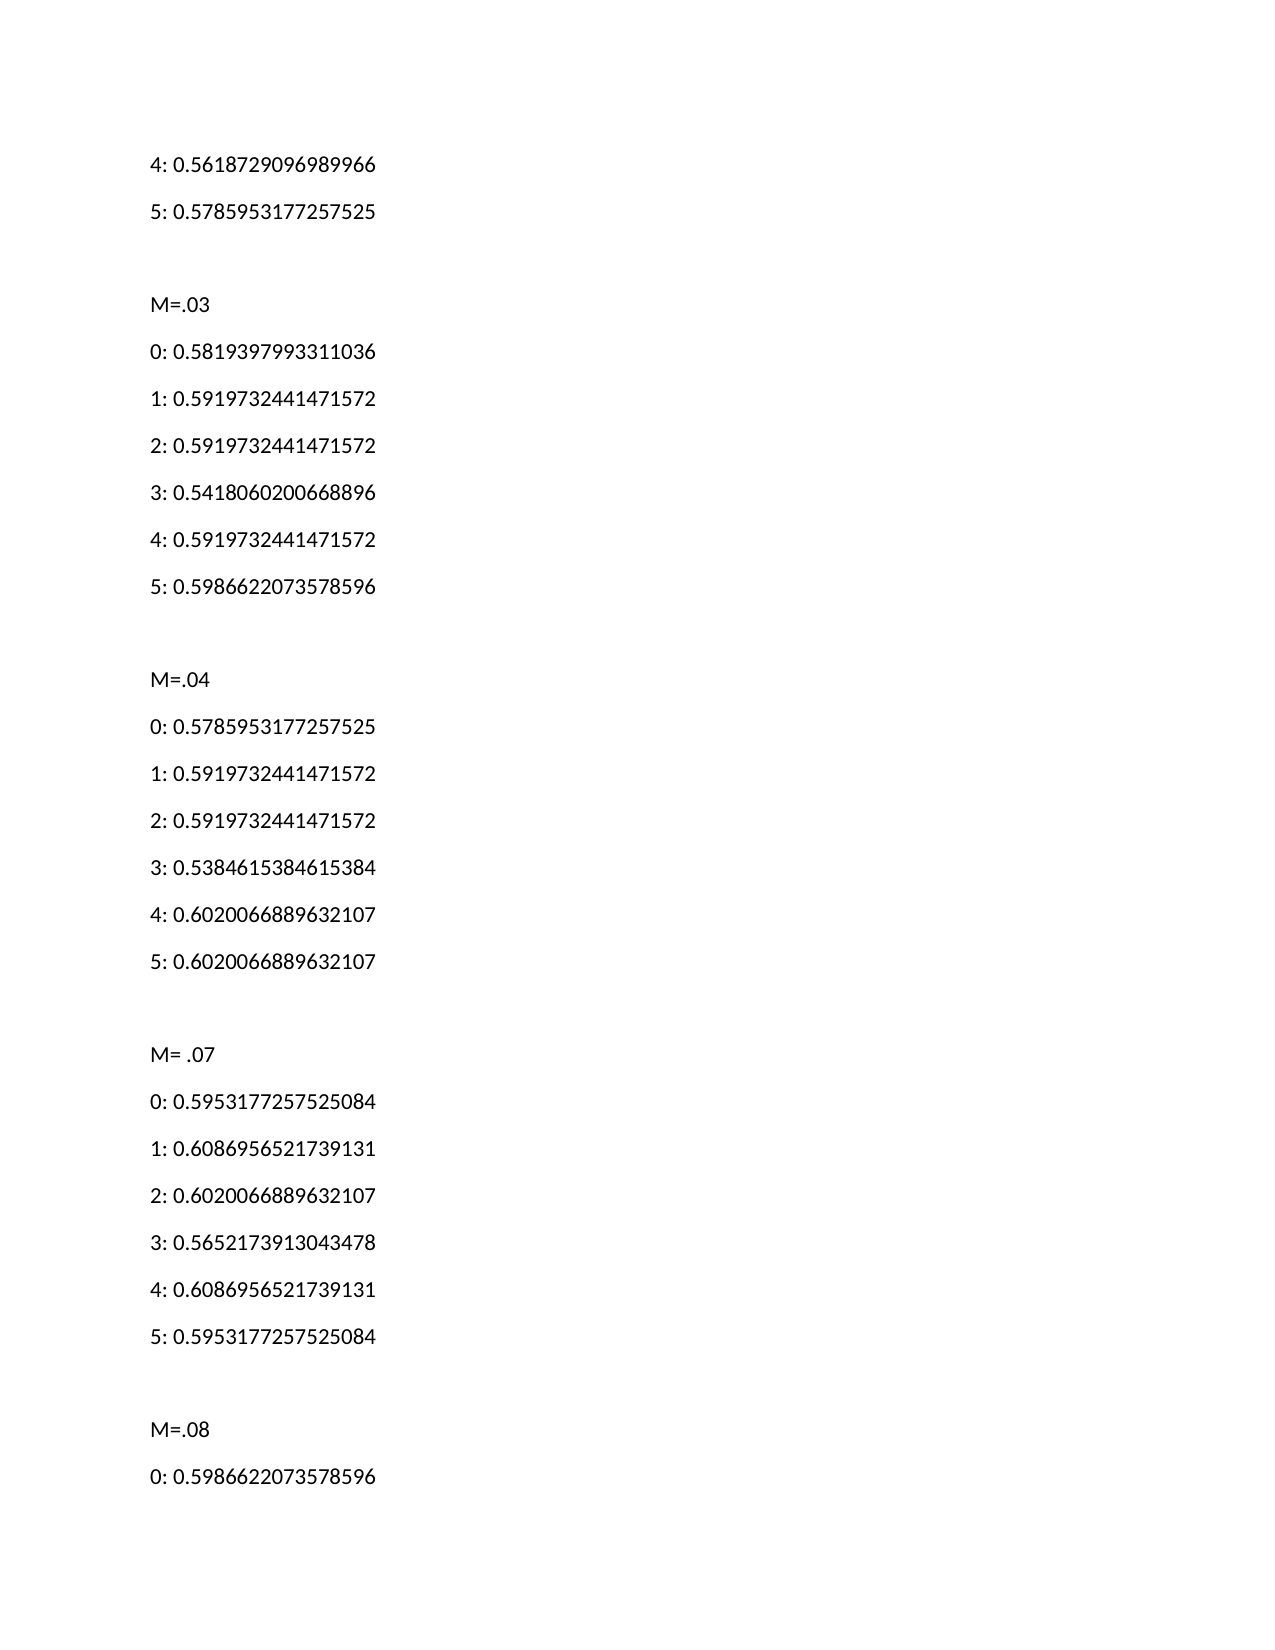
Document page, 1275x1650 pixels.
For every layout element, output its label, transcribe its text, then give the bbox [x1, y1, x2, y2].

text 1: 0.5919732441471572 [150, 384, 1125, 412]
text 0: 0.5819397993311036 [150, 337, 1125, 366]
text 5: 0.5986622073578596 [150, 572, 1125, 600]
text 5: 0.6020066889632107 [150, 947, 1125, 975]
text 0: 0.5953177257525084 [150, 1087, 1125, 1116]
text 2: 0.6020066889632107 [150, 1181, 1125, 1209]
text M=.03 [150, 291, 1125, 319]
text 3: 0.5384615384615384 [150, 853, 1125, 881]
text M=.08 [150, 1416, 1125, 1444]
text 4: 0.6086956521739131 [150, 1275, 1125, 1303]
text 2: 0.5919732441471572 [150, 806, 1125, 834]
text M=.04 [150, 666, 1125, 694]
text M= .07 [150, 1041, 1125, 1069]
text 0: 0.5986622073578596 [150, 1462, 1125, 1491]
text 1: 0.5919732441471572 [150, 759, 1125, 787]
text 5: 0.5953177257525084 [150, 1322, 1125, 1350]
text 1: 0.6086956521739131 [150, 1134, 1125, 1162]
text 4: 0.5618729096989966 [150, 150, 1125, 178]
text 2: 0.5919732441471572 [150, 431, 1125, 459]
text 5: 0.5785953177257525 [150, 197, 1125, 225]
text 3: 0.5418060200668896 [150, 478, 1125, 506]
text 4: 0.5919732441471572 [150, 525, 1125, 553]
text 3: 0.5652173913043478 [150, 1228, 1125, 1256]
text 0: 0.5785953177257525 [150, 712, 1125, 741]
text 4: 0.6020066889632107 [150, 900, 1125, 928]
